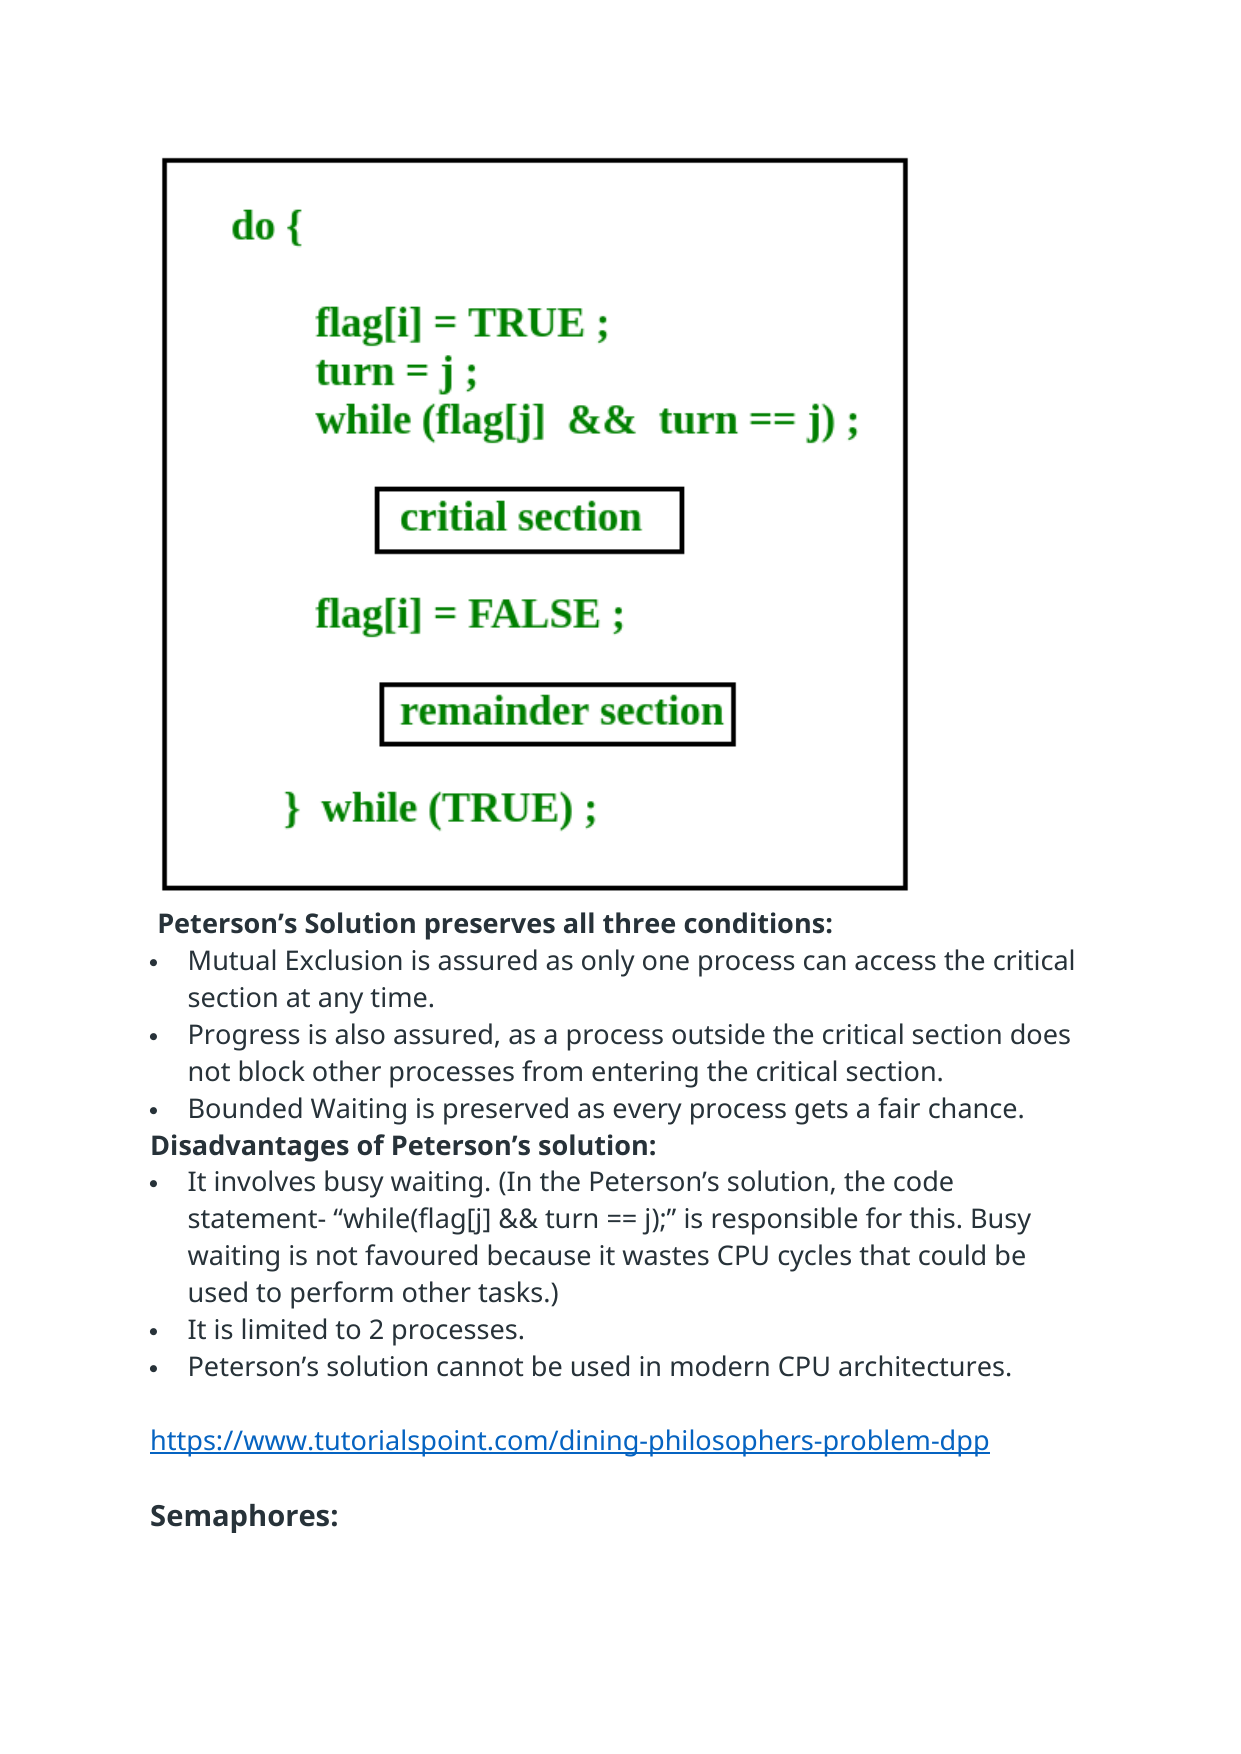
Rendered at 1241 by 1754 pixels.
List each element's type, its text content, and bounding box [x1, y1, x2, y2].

text https://www.tutorialspoint.com/dining-philosophers-problem-dpp [150, 1421, 1090, 1458]
picture [150, 150, 919, 897]
list Peterson’s solution cannot be used in modern CPU architectures. [150, 1347, 1090, 1384]
subtitle Semaphores: [150, 1495, 1090, 1535]
list It is limited to 2 processes. [150, 1310, 1090, 1347]
text Peterson’s Solution preserves all three conditions: [150, 905, 1090, 942]
list Mutual Exclusion is assured as only one process can access the critical section at any time. [150, 942, 1090, 1015]
list Progress is also assured, as a process outside the critical section does not block other processes from entering the critical section. [150, 1015, 1090, 1089]
text Disadvantages of Peterson’s solution: [150, 1126, 1090, 1163]
list Bounded Waiting is preserved as every process gets a fair chance. [150, 1089, 1090, 1126]
list It involves busy waiting. (In the Peterson’s solution, the code statement- “while(flag[j] && turn == j);” is responsible for this. Busy waiting is not favoured because it wastes CPU cycles that could be used to perform other tasks.) [150, 1163, 1090, 1310]
